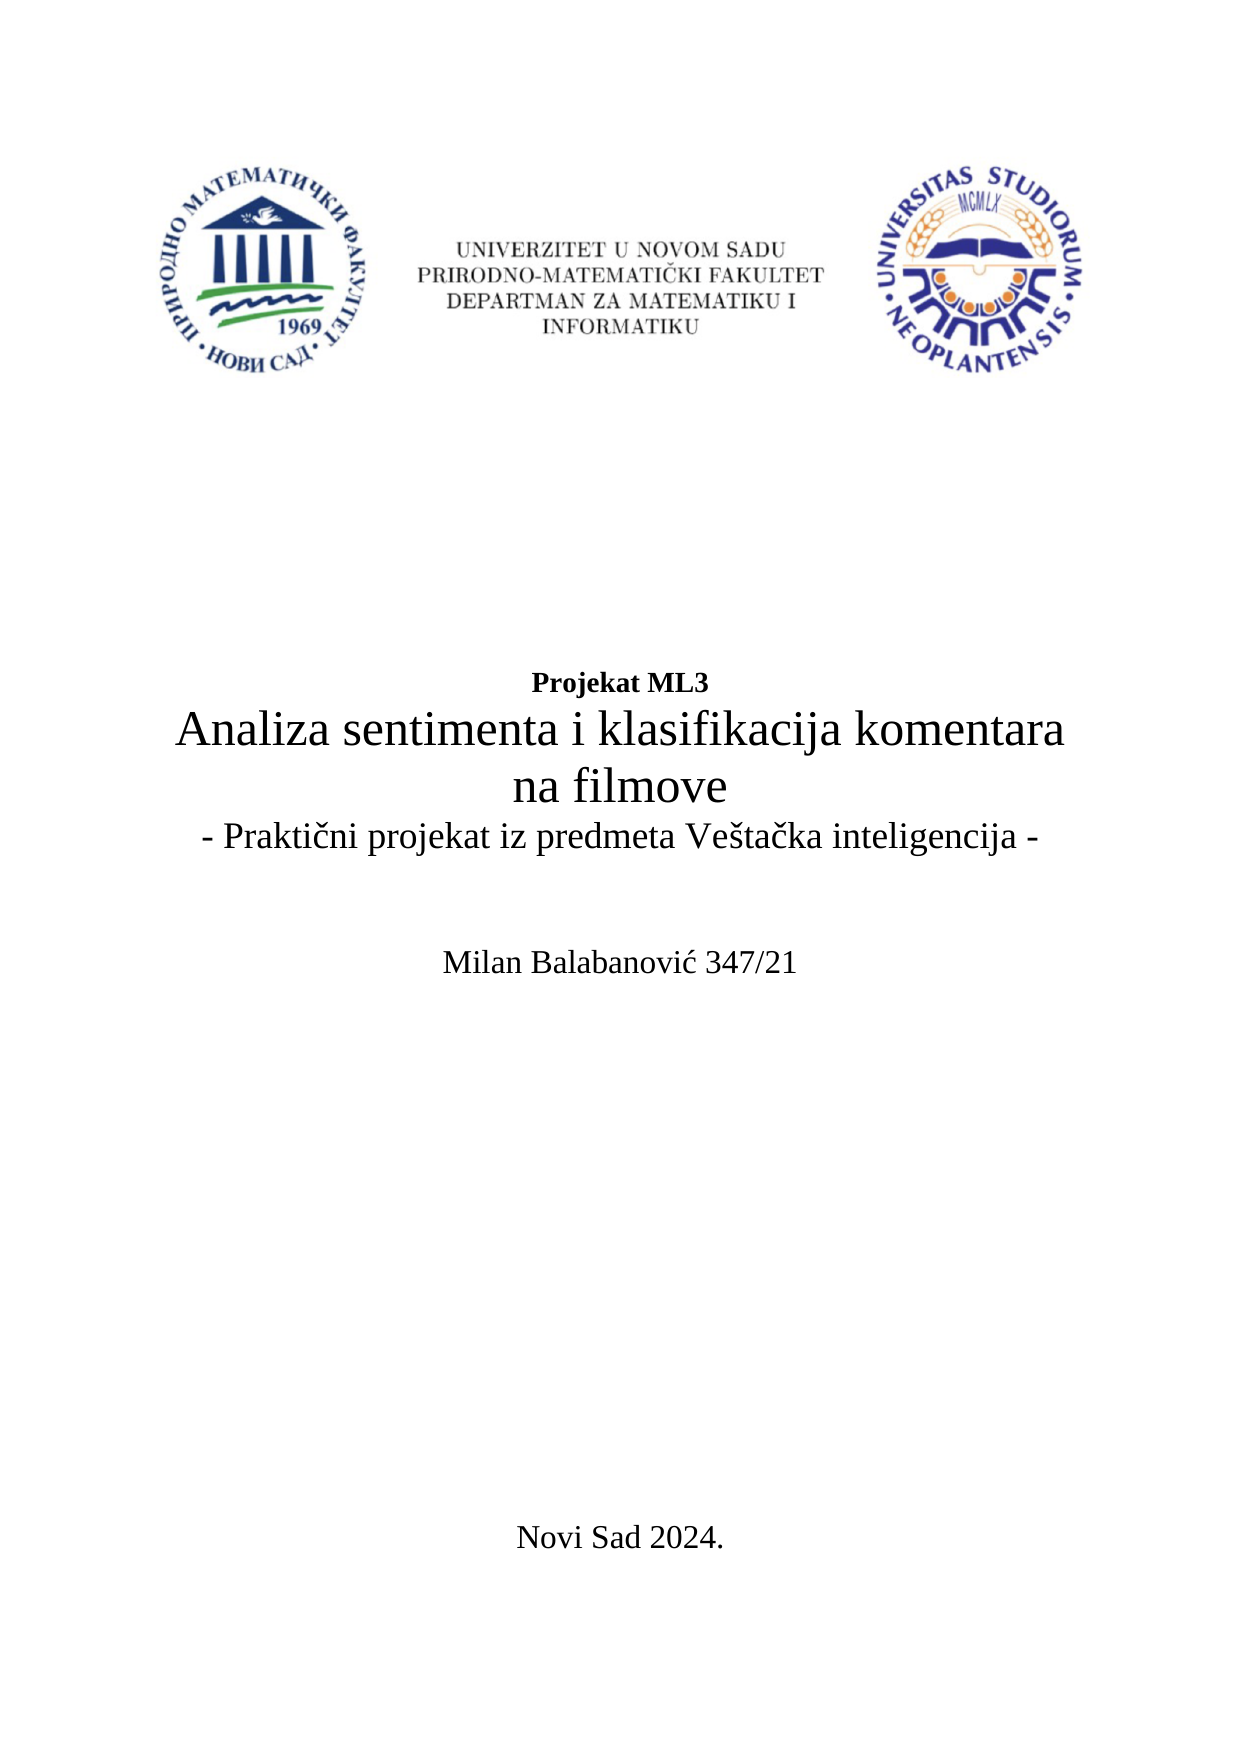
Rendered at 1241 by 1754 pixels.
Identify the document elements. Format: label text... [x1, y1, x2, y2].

text Novi Sad 2024. [150, 1518, 1090, 1556]
text Projekat ML3 [150, 665, 1090, 698]
text Milan Balabanović 347/21 [150, 943, 1090, 981]
text - Praktični projekat iz predmeta Veštačka inteligencija - [150, 813, 1090, 856]
picture [150, 150, 1090, 378]
text Analiza sentimenta i klasifikacija komentara na filmove [150, 698, 1090, 813]
